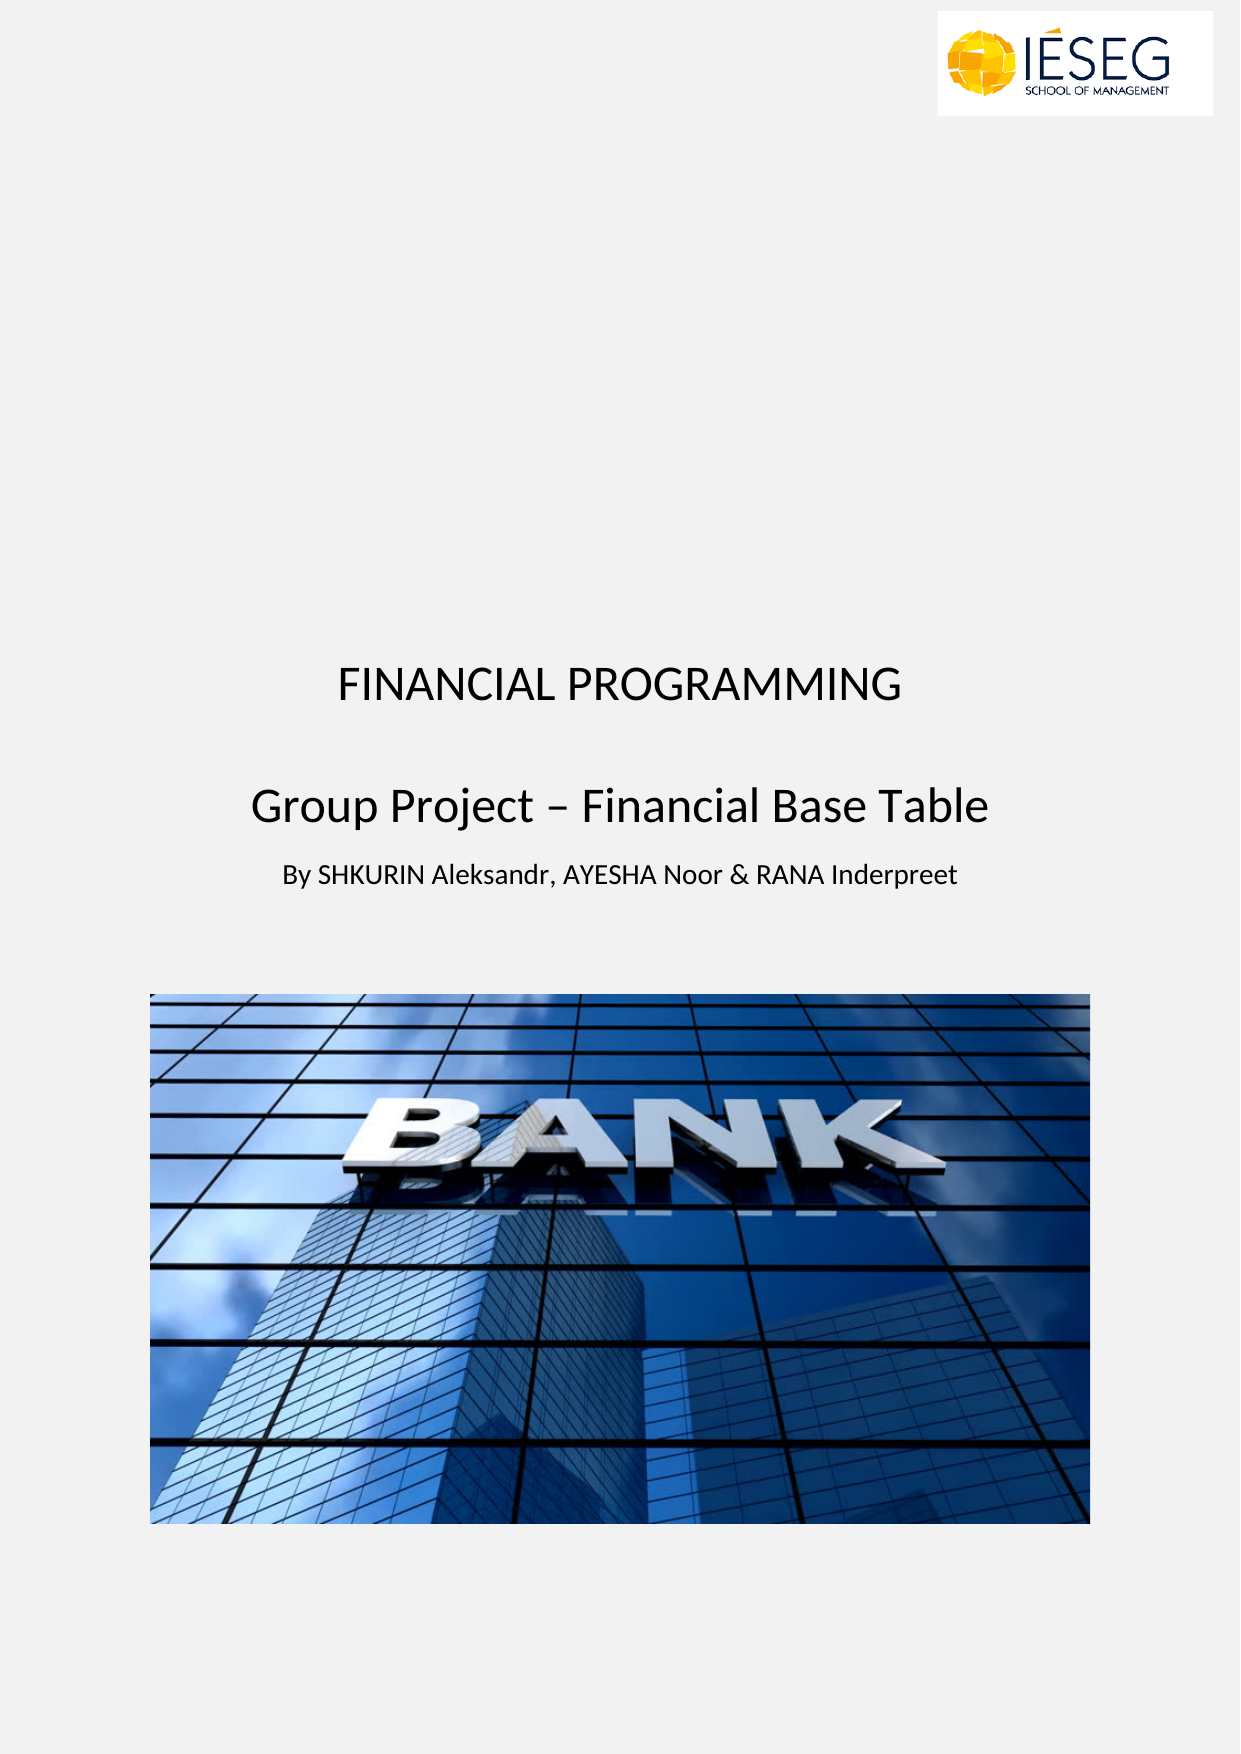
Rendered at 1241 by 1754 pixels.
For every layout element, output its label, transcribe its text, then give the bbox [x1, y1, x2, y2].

text By SHKURIN Aleksandr, AYESHA Noor & RANA Inderpreet [150, 856, 1090, 891]
picture [150, 994, 1091, 1524]
picture [937, 11, 1214, 116]
text Group Project – Financial Base Table [150, 774, 1090, 835]
text FINANCIAL PROGRAMMING [150, 652, 1090, 713]
